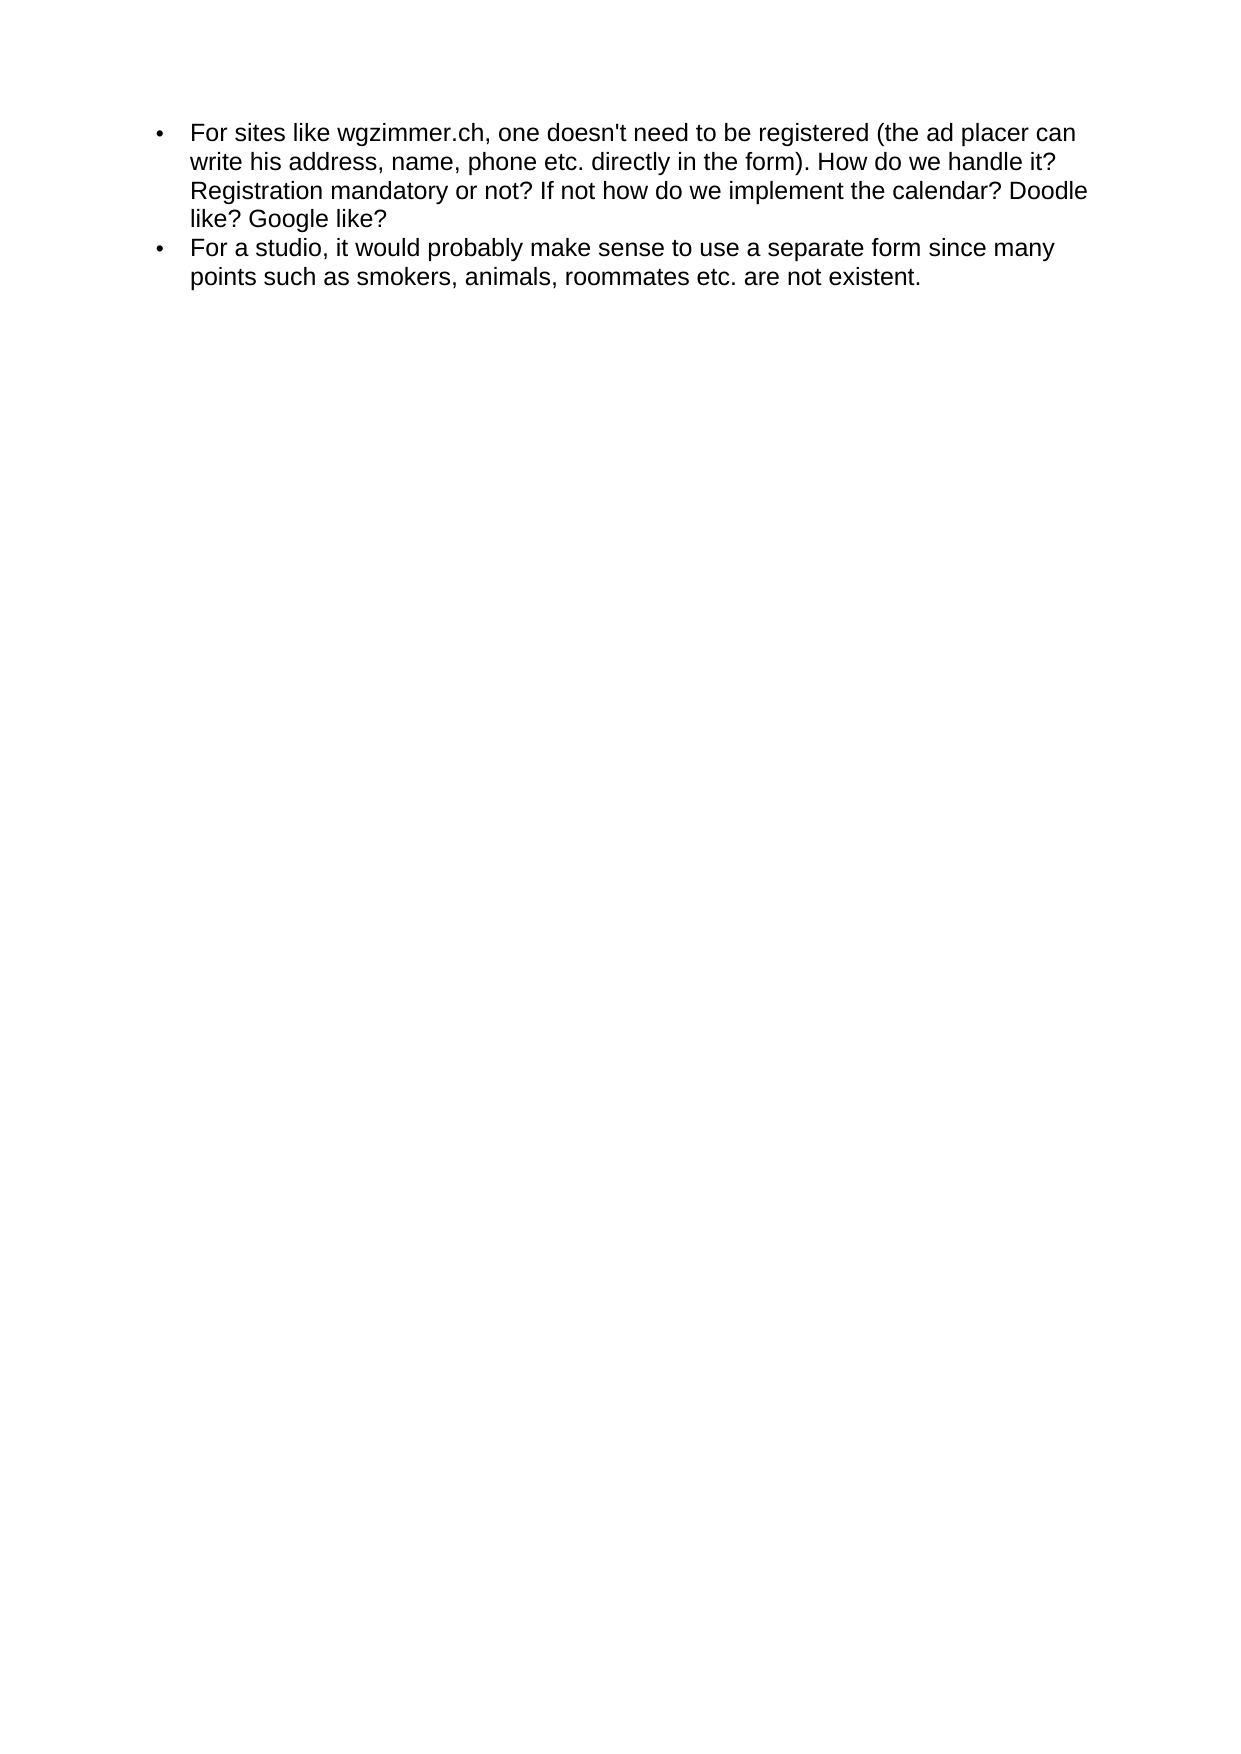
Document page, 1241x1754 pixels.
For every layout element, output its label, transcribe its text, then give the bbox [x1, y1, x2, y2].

list For sites like wgzimmer.ch, one doesn't need to be registered (the ad placer can write his address, name, phone etc. directly in the form). How do we handle it? Registration mandatory or not? If not how do we implement the calendar? Doodle like? Google like? [156, 118, 1122, 233]
list For a studio, it would probably make sense to use a separate form since many points such as smokers, animals, roommates etc. are not existent. [156, 233, 1122, 291]
